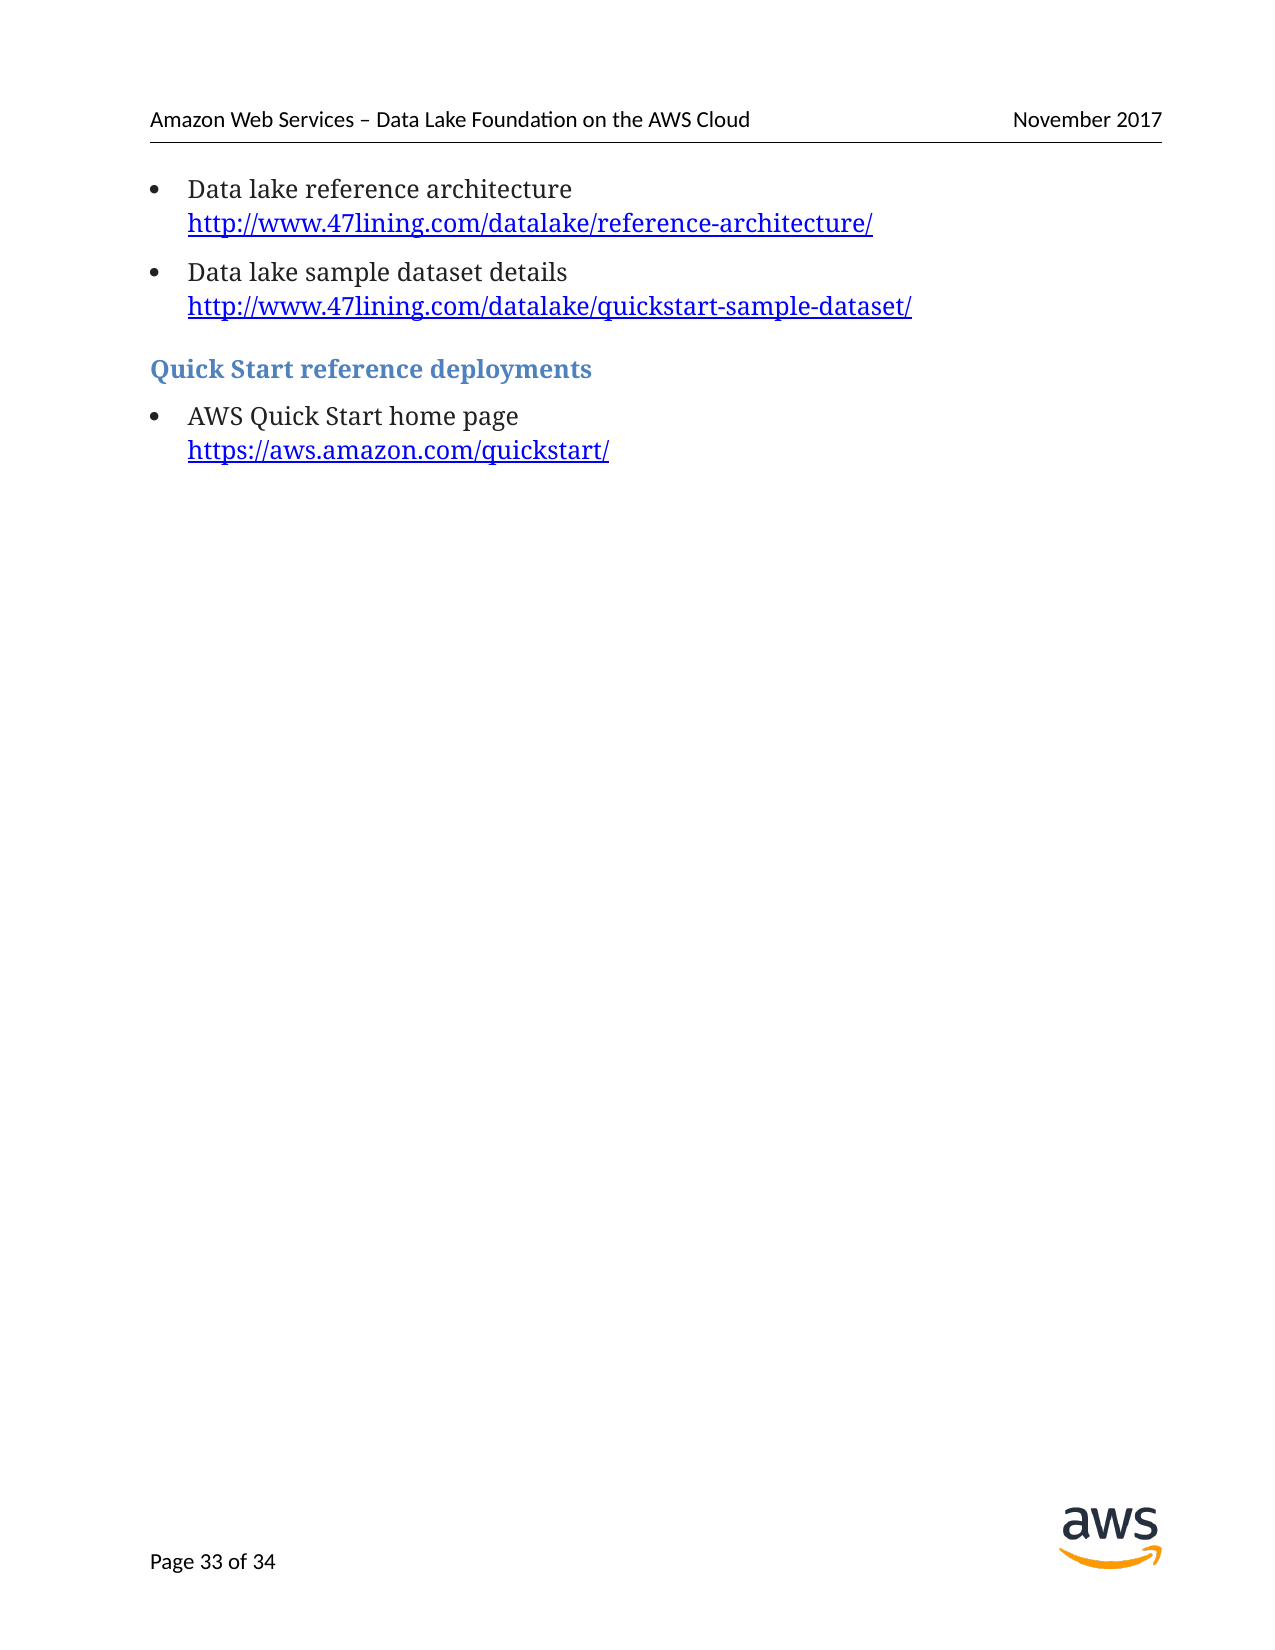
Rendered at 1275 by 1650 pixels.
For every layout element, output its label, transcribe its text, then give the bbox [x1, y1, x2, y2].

list AWS Quick Start home page https://aws.amazon.com/quickstart/ [150, 398, 1162, 467]
text Quick Start reference deployments [150, 352, 1162, 386]
list Data lake reference architecture http://www.47lining.com/datalake/reference-architecture/ [150, 172, 1162, 240]
picture [1057, 1506, 1163, 1570]
list Data lake sample dataset details http://www.47lining.com/datalake/quickstart-sample-dataset/ [150, 254, 1162, 323]
